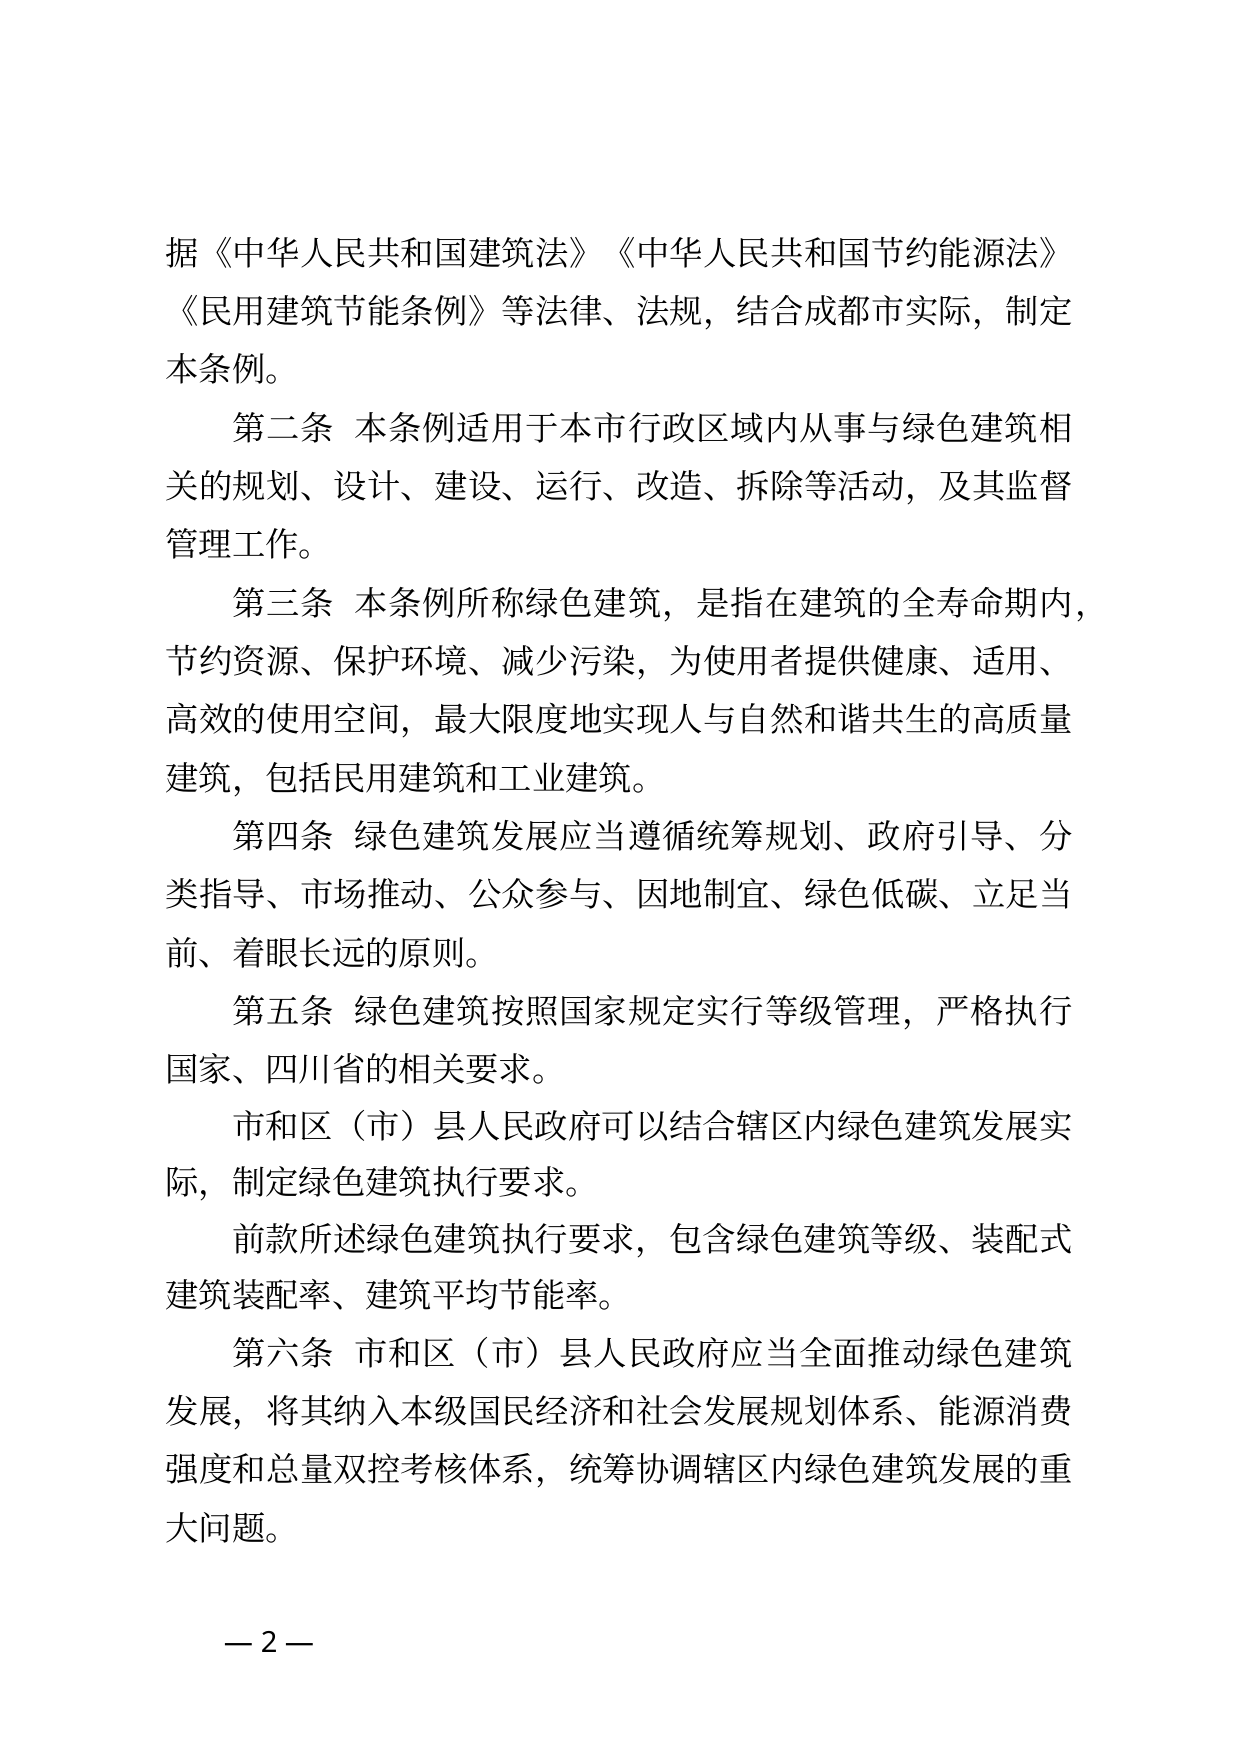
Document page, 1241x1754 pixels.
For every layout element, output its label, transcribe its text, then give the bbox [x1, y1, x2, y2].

text 第四条 绿色建筑发展应当遵循统筹规划、政府引导、分类指导、市场推动、公众参与、因地制宜、绿色低碳、立足当前、着眼长远的原则。 [165, 802, 1075, 977]
text 第三条 本条例所称绿色建筑，是指在建筑的全寿命期内，节约资源、保护环境、减少污染，为使用者提供健康、适用、高效的使用空间，最大限度地实现人与自然和谐共生的高质量建筑，包括民用建筑和工业建筑。 [165, 568, 1075, 802]
text 市和区（市）县人民政府可以结合辖区内绿色建筑发展实际，制定绿色建筑执行要求。 [165, 1093, 1075, 1206]
text 第二条 本条例适用于本市行政区域内从事与绿色建筑相关的规划、设计、建设、运行、改造、拆除等活动，及其监督管理工作。 [165, 393, 1075, 568]
text 第六条 市和区（市）县人民政府应当全面推动绿色建筑发展，将其纳入本级国民经济和社会发展规划体系、能源消费强度和总量双控考核体系，统筹协调辖区内绿色建筑发展的重大问题。 [165, 1318, 1075, 1552]
text 前款所述绿色建筑执行要求，包含绿色建筑等级、装配式建筑装配率、建筑平均节能率。 [165, 1206, 1075, 1318]
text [165, 218, 1075, 393]
text 第五条 绿色建筑按照国家规定实行等级管理，严格执行国家、四川省的相关要求。 [165, 977, 1075, 1093]
